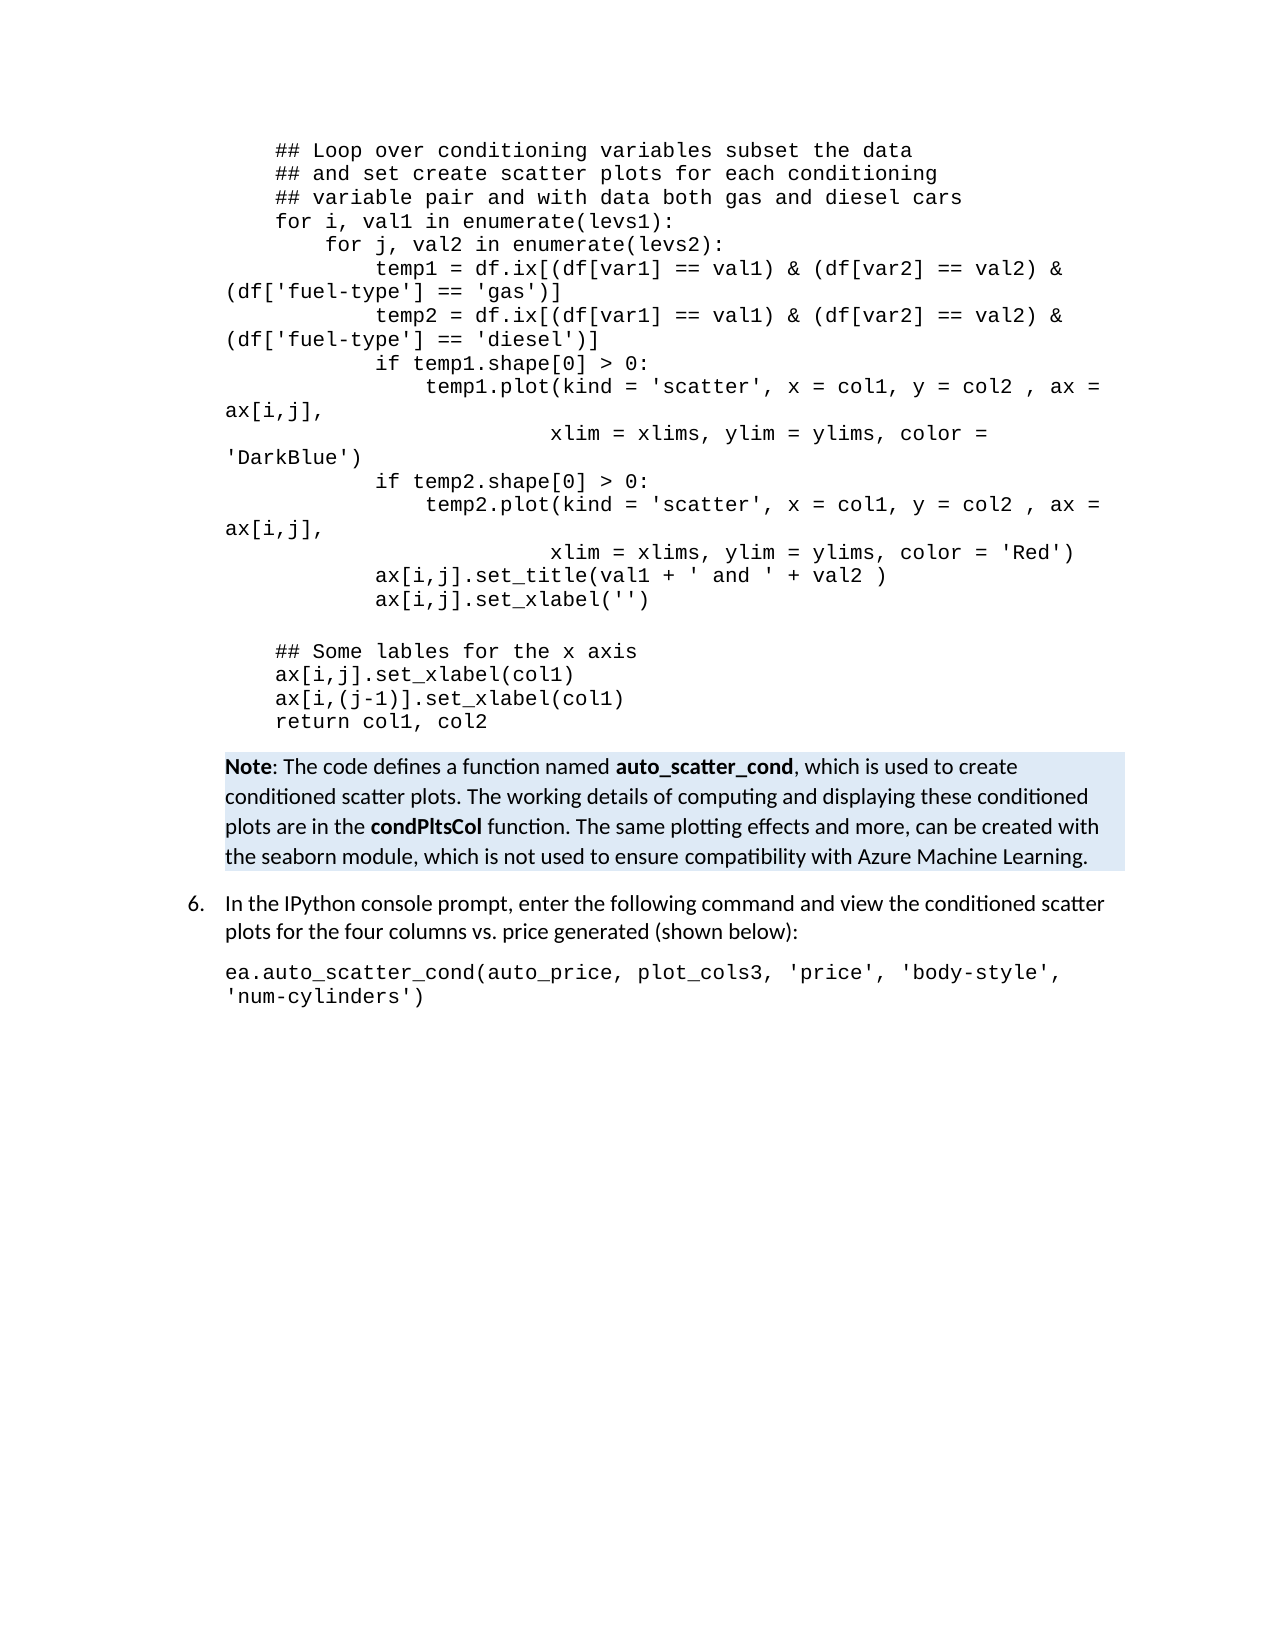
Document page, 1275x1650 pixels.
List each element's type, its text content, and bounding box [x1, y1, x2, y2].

text ## variable pair and with data both gas and diesel cars [225, 187, 1125, 211]
text ax[i,(j-1)].set_xlabel(col1) [225, 688, 1125, 712]
text for j, val2 in enumerate(levs2): [225, 234, 1125, 258]
text ax[i,j].set_title(val1 + ' and ' + val2 ) [225, 565, 1125, 589]
text Note: The code defines a function named auto_scatter_cond, which is used to create conditioned scatter plots. The working details of computing and displaying these conditioned plots are in the condPltsCol function. The same plotting effects and more, can be created with the seaborn module, which is not used to ensure compatibility with Azure Machine Learning. [225, 752, 1125, 871]
text temp1.plot(kind = 'scatter', x = col1, y = col2 , ax = ax[i,j], [225, 376, 1125, 423]
text xlim = xlims, ylim = ylims, color = 'DarkBlue') [225, 423, 1125, 471]
text temp1 = df.ix[(df[var1] == val1) & (df[var2] == val2) & (df['fuel-type'] == 'gas')] [225, 258, 1125, 305]
text temp2.plot(kind = 'scatter', x = col1, y = col2 , ax = ax[i,j], [225, 494, 1125, 542]
text ax[i,j].set_xlabel(col1) [225, 664, 1125, 688]
list In the IPython console prompt, enter the following command and view the conditioned scatter plots for the four columns vs. price generated (shown below): [187, 889, 1125, 945]
text if temp1.shape[0] > 0: [225, 352, 1125, 376]
text ## Some lables for the x axis [225, 641, 1125, 664]
text for i, val1 in enumerate(levs1): [225, 211, 1125, 234]
text if temp2.shape[0] > 0: [225, 471, 1125, 494]
text ax[i,j].set_xlabel('') [225, 589, 1125, 613]
text return col1, col2 [225, 712, 1125, 735]
text xlim = xlims, ylim = ylims, color = 'Red') [225, 542, 1125, 565]
text temp2 = df.ix[(df[var1] == val1) & (df[var2] == val2) & (df['fuel-type'] == 'diesel')] [225, 305, 1125, 352]
text ## Loop over conditioning variables subset the data [225, 140, 1125, 163]
text ## and set create scatter plots for each conditioning [225, 163, 1125, 187]
text ea.auto_scatter_cond(auto_price, plot_cols3, 'price', 'body-style', 'num-cylinders') [225, 962, 1125, 1009]
